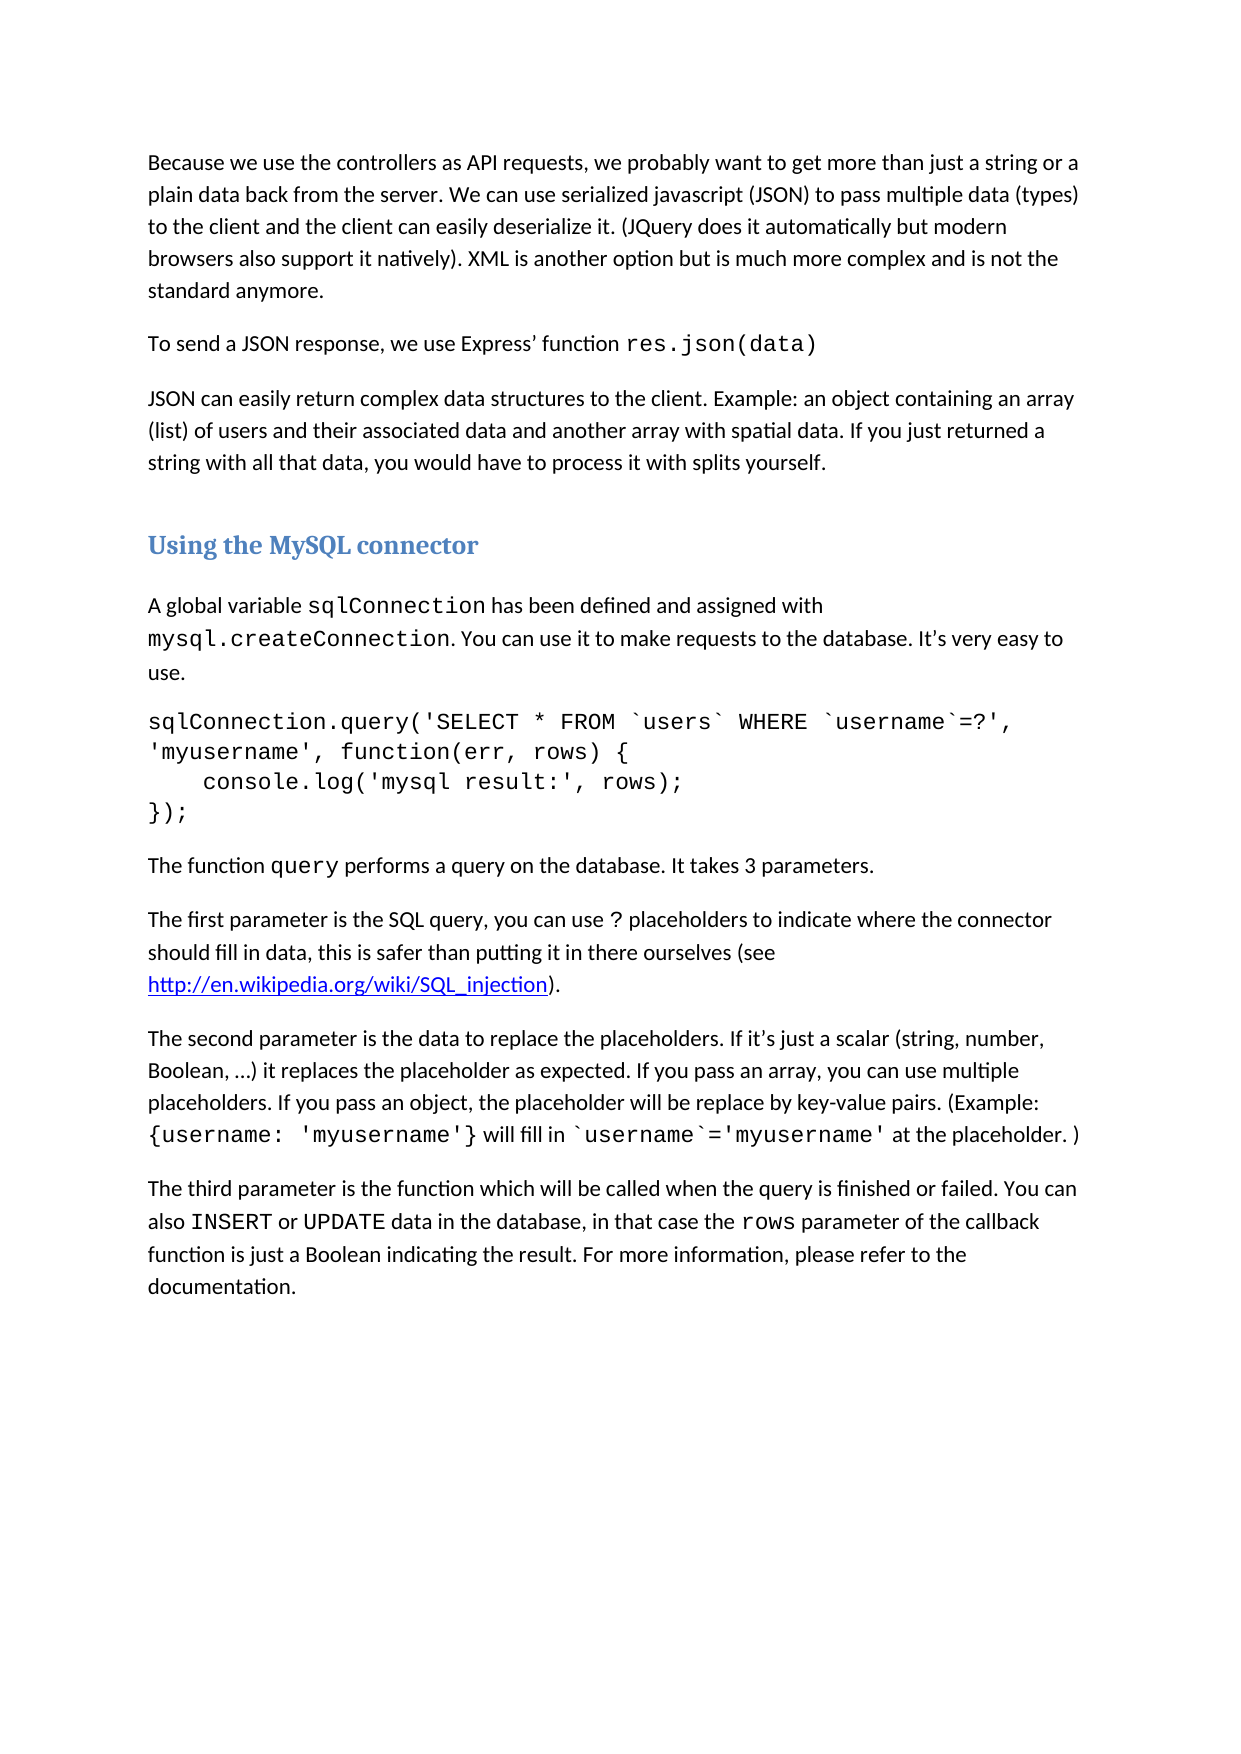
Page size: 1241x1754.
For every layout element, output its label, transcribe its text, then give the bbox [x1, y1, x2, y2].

text Because we use the controllers as API requests, we probably want to get more than just a string or a plain data back from the server. We can use serialized javascript (JSON) to pass multiple data (types) to the client and the client can easily deserialize it. (JQuery does it automatically but modern browsers also support it natively). XML is another option but is much more complex and is not the standard anymore. [148, 148, 1093, 304]
text The function query performs a query on the database. It takes 3 parameters. [148, 851, 1093, 880]
text A global variable sqlConnection has been defined and assigned with mysql.createConnection. You can use it to make requests to the database. It’s very easy to use. [148, 591, 1093, 686]
subtitle Using the MySQL connector [148, 530, 1093, 561]
text JSON can easily return complex data structures to the client. Example: an object containing an array (list) of users and their associated data and another array with spatial data. If you just returned a string with all that data, you would have to process it with splits yourself. [148, 384, 1093, 476]
text The first parameter is the SQL query, you can use ? placeholders to indicate where the connector should fill in data, this is safer than putting it in there ourselves (see http://en.wikipedia.org/wiki/SQL_injection). [148, 905, 1093, 999]
text The second parameter is the data to replace the placeholders. If it’s just a scalar (string, number, Boolean, …) it replaces the placeholder as expected. If you pass an array, you can use multiple placeholders. If you pass an object, the placeholder will be replace by key-value pairs. (Example: {username: 'myusername'} will fill in `username`='myusername' at the placeholder. ) [148, 1024, 1093, 1149]
text The third parameter is the function which will be called when the query is finished or failed. You can also INSERT or UPDATE data in the database, in that case the rows parameter of the callback function is just a Boolean indicating the result. For more information, please refer to the documentation. [148, 1174, 1093, 1300]
text To send a JSON response, we use Express’ function res.json(data) [148, 329, 1093, 358]
text sqlConnection.query('SELECT * FROM `users` WHERE `username`=?', 'myusername', function(err, rows) { console.log('mysql result:', rows); }); [148, 711, 1093, 826]
